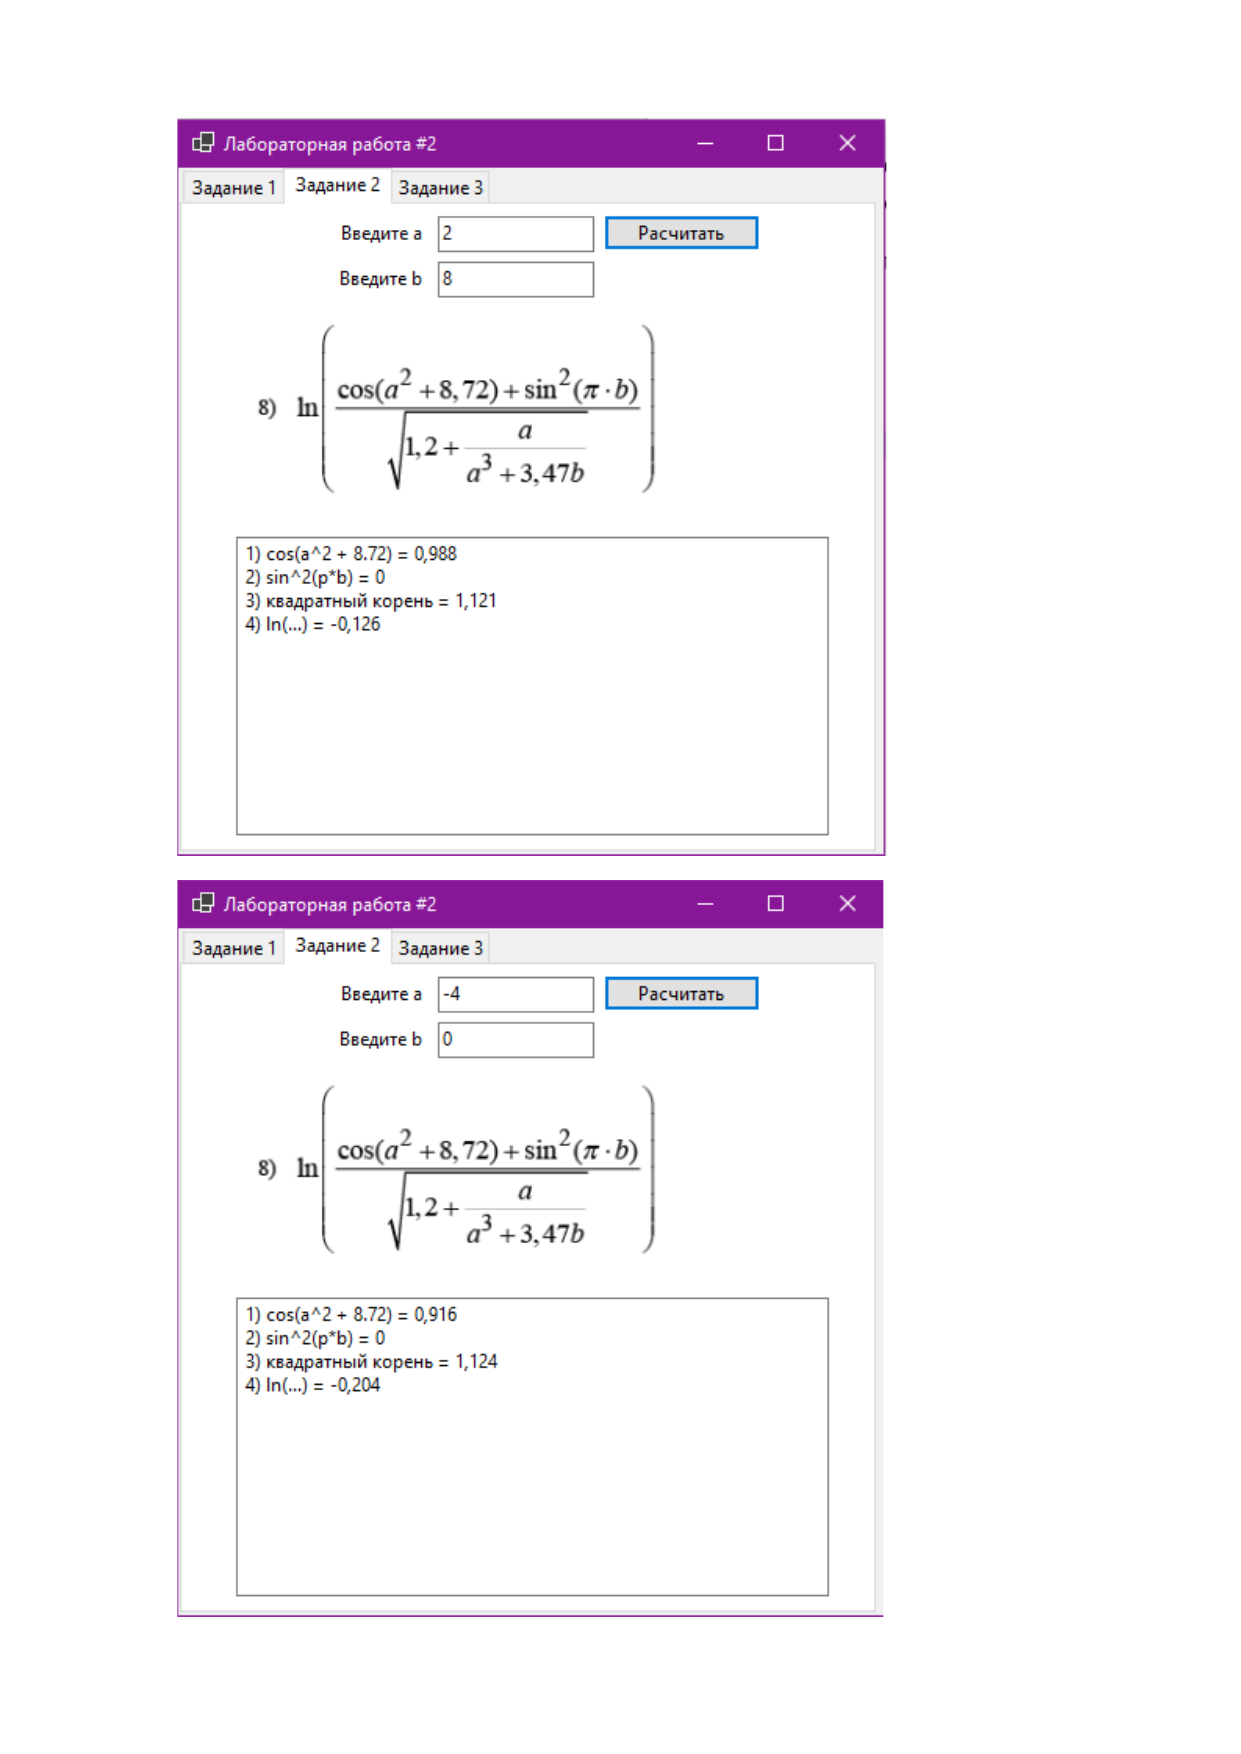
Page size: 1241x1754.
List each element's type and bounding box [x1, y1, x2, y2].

picture [177, 118, 887, 856]
picture [177, 880, 884, 1617]
